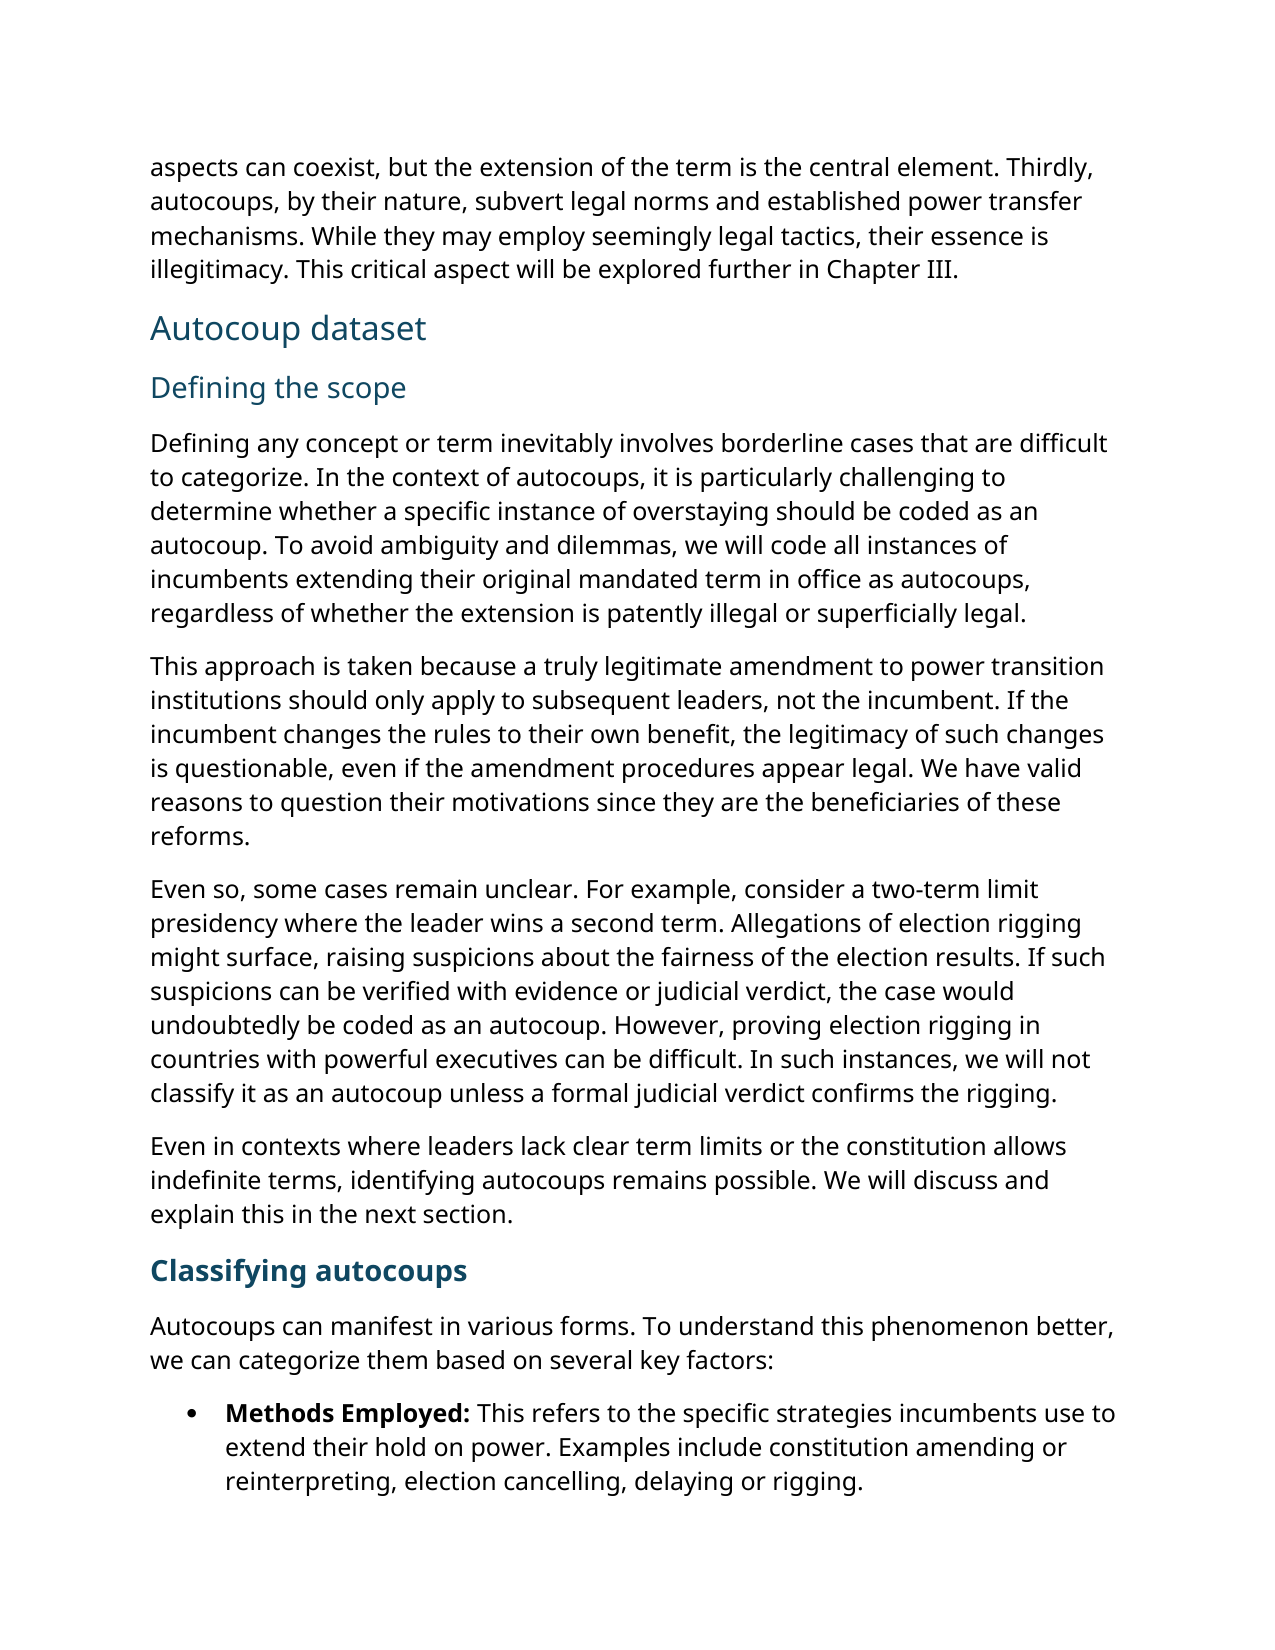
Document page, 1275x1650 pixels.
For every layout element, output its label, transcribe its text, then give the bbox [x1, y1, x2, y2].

text Defining any concept or term inevitably involves borderline cases that are difficult to categorize. In the context of autocoups, it is particularly challenging to determine whether a specific instance of overstaying should be coded as an autocoup. To avoid ambiguity and dilemmas, we will code all instances of incumbents extending their original mandated term in office as autocoups, regardless of whether the extension is patently illegal or superficially legal. [150, 426, 1125, 630]
text This approach is taken because a truly legitimate amendment to power transition institutions should only apply to subsequent leaders, not the incumbent. If the incumbent changes the rules to their own benefit, the legitimacy of such changes is questionable, even if the amendment procedures appear legal. We have valid reasons to question their motivations since they are the beneficiaries of these reforms. [150, 649, 1125, 853]
text Even in contexts where leaders lack clear term limits or the constitution allows indefinite terms, identifying autocoups remains possible. We will discuss and explain this in the next section. [150, 1129, 1125, 1231]
text Autocoups can manifest in various forms. To understand this phenomenon better, we can categorize them based on several key factors: [150, 1308, 1125, 1376]
subtitle Autocoup dataset [150, 305, 1125, 350]
text Even so, some cases remain unclear. For example, consider a two-term limit presidency where the leader wins a second term. Allegations of election rigging might surface, raising suspicions about the fairness of the election results. If such suspicions can be verified with evidence or judicial verdict, the case would undoubtedly be coded as an autocoup. However, proving election rigging in countries with powerful executives can be difficult. In such instances, we will not classify it as an autocoup unless a formal judicial verdict confirms the rigging. [150, 872, 1125, 1110]
subtitle Classifying autocoups [150, 1250, 1125, 1289]
list Methods Employed: This refers to the specific strategies incumbents use to extend their hold on power. Examples include constitution amending or reinterpreting, election cancelling, delaying or rigging. [187, 1395, 1125, 1497]
subtitle Defining the scope [150, 367, 1125, 407]
